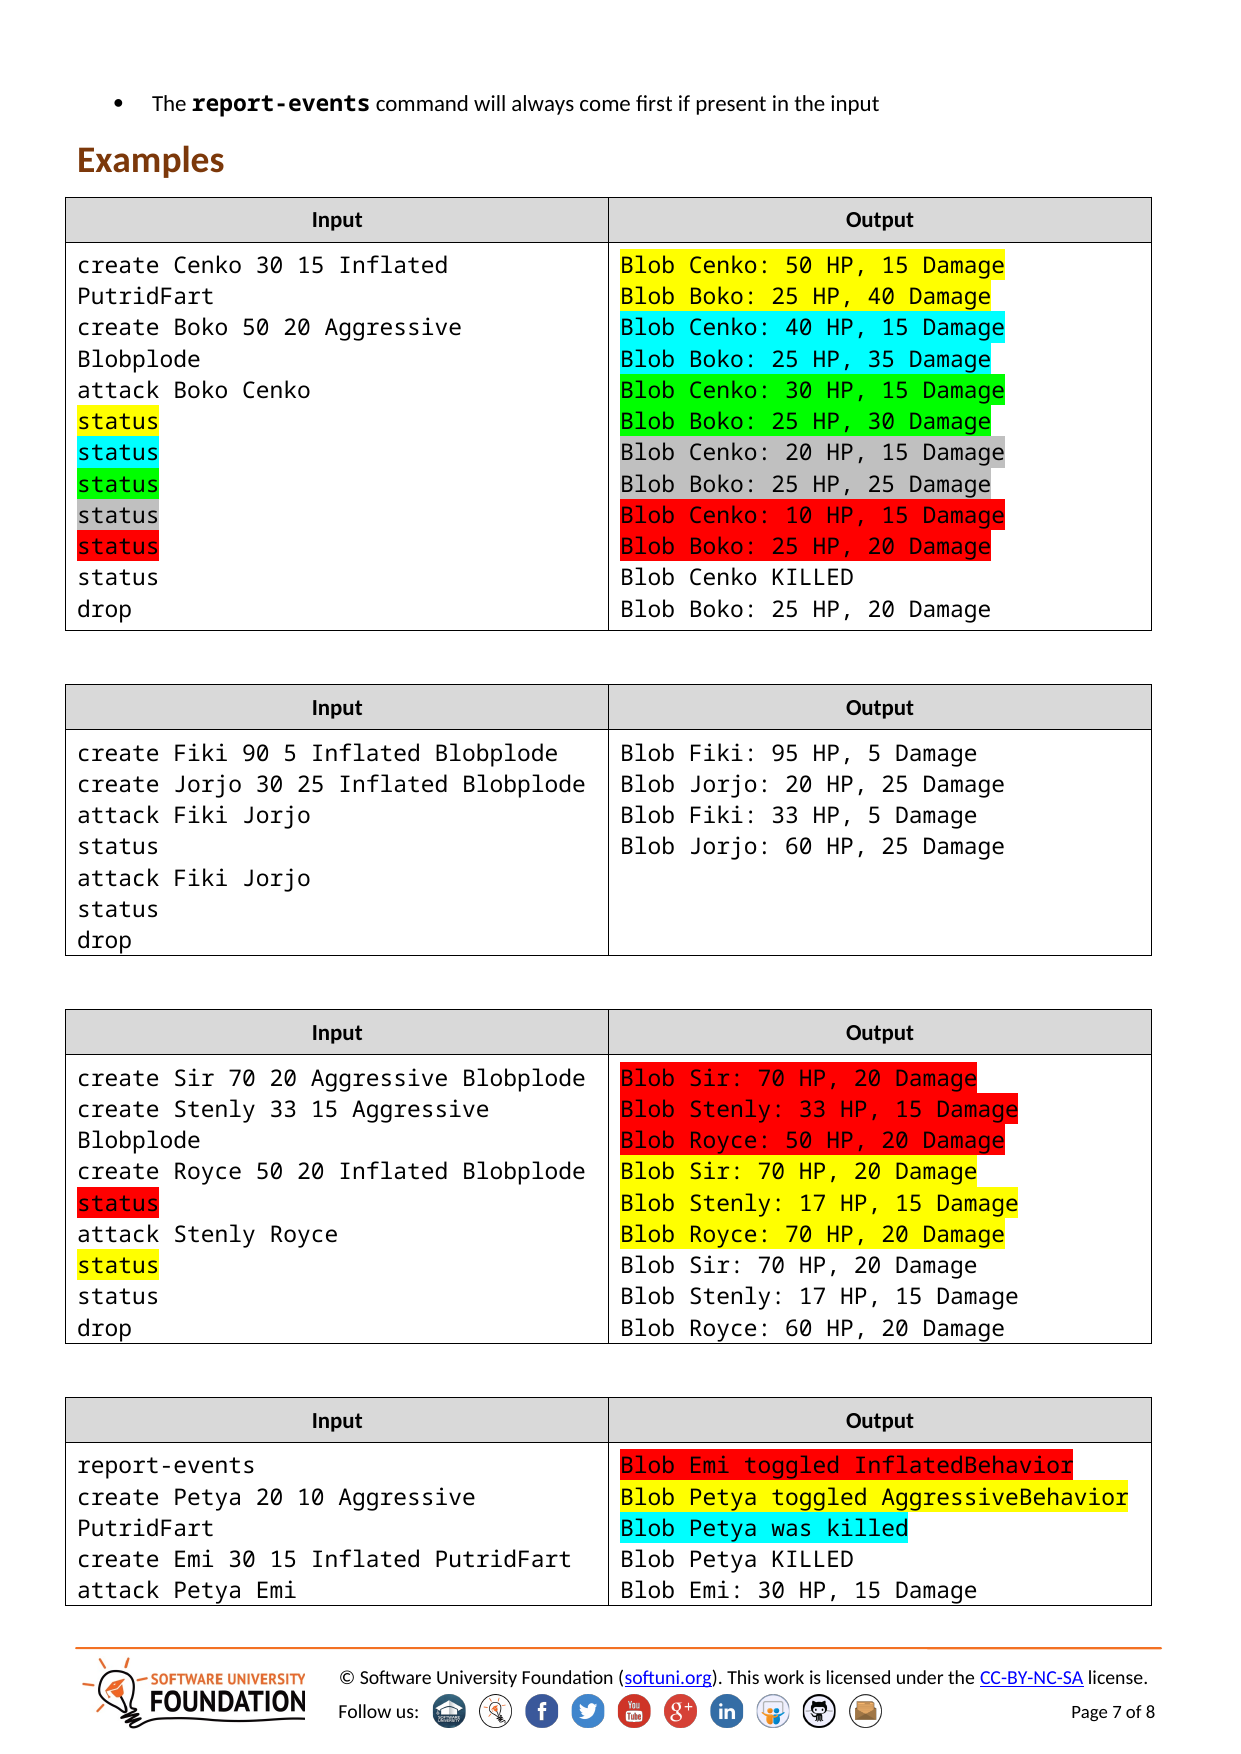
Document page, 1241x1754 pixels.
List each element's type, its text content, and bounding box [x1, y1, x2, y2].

table_cell create Sir 70 20 Aggressive Blobplode create Stenly 33 15 Aggressive Blobplode create Royce 50 20 Inflated Blobplode status attack Stenly Royce status status drop [66, 1055, 608, 1343]
table_cell Blob Sir: 70 HP, 20 Damage Blob Stenly: 33 HP, 15 Damage Blob Royce: 50 HP, 20 Damage Blob Sir: 70 HP, 20 Damage Blob Stenly: 17 HP, 15 Damage Blob Royce: 70 HP, 20 Damage Blob Sir: 70 HP, 20 Damage Blob Stenly: 17 HP, 15 Damage Blob Royce: 60 HP, 20 Damage [609, 1055, 1151, 1343]
picture [571, 1694, 605, 1728]
table_header Input [66, 198, 608, 242]
table_cell Blob Cenko: 50 HP, 15 Damage Blob Boko: 25 HP, 40 Damage Blob Cenko: 40 HP, 15 Damage Blob Boko: 25 HP, 35 Damage Blob Cenko: 30 HP, 15 Damage Blob Boko: 25 HP, 30 Damage Blob Cenko: 20 HP, 15 Damage Blob Boko: 25 HP, 25 Damage Blob Cenko: 10 HP, 15 Damage Blob Boko: 25 HP, 20 Damage Blob Cenko KILLED Blob Boko: 25 HP, 20 Damage [609, 243, 1151, 630]
list The report-events command will always come first if present in the input [114, 87, 1163, 118]
picture [617, 1694, 651, 1728]
table_header Output [609, 1398, 1151, 1442]
picture [664, 1694, 697, 1728]
table_header Output [609, 1010, 1151, 1054]
table_cell Blob Fiki: 95 HP, 5 Damage Blob Jorjo: 20 HP, 25 Damage Blob Fiki: 33 HP, 5 Damage Blob Jorjo: 60 HP, 25 Damage [609, 730, 1151, 955]
picture [479, 1694, 512, 1728]
table_cell create Fiki 90 5 Inflated Blobplode create Jorjo 30 25 Inflated Blobplode attack Fiki Jorjo status attack Fiki Jorjo status drop [66, 730, 608, 955]
table_header Input [66, 1010, 608, 1054]
table_header Input [66, 1398, 608, 1442]
picture [756, 1694, 790, 1728]
table_header Output [609, 685, 1151, 729]
picture [81, 1656, 305, 1729]
picture [525, 1694, 559, 1728]
table_cell create Cenko 30 15 Inflated PutridFart create Boko 50 20 Aggressive Blobplode attack Boko Cenko status status status status status status drop [66, 243, 608, 630]
picture [710, 1694, 744, 1728]
picture [802, 1694, 836, 1728]
picture [432, 1694, 466, 1728]
subtitle Examples [77, 136, 1163, 181]
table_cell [609, 1443, 1151, 1605]
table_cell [66, 1443, 608, 1605]
table_header Output [609, 198, 1151, 242]
table_header Input [66, 685, 608, 729]
picture [849, 1694, 882, 1728]
